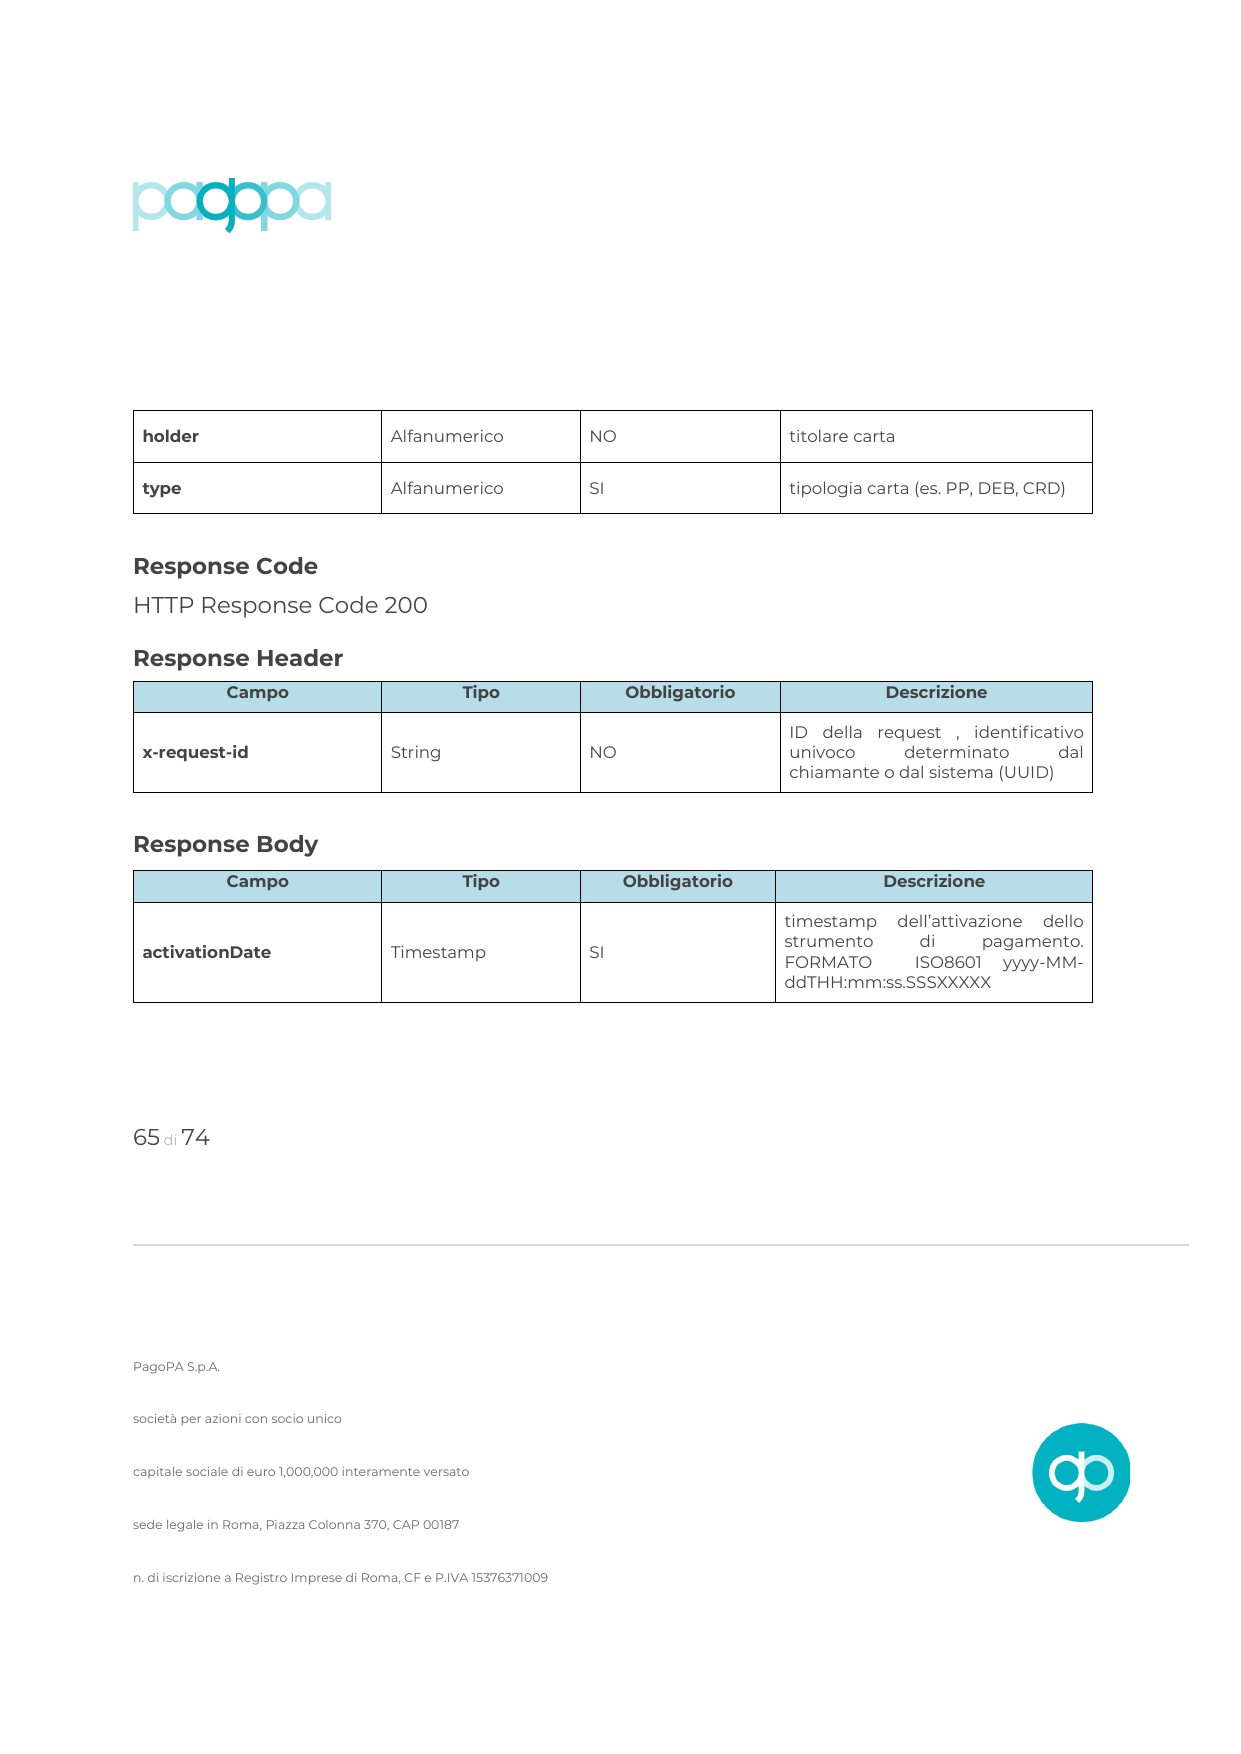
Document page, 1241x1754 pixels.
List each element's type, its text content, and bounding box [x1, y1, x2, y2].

picture [1032, 1423, 1131, 1522]
table_cell tipologia carta (es. PP, DEB, CRD) [781, 463, 1092, 513]
table_cell Alfanumerico [382, 463, 580, 513]
table_cell SI [581, 463, 780, 513]
picture [132, 178, 332, 234]
table_header Descrizione [776, 871, 1092, 902]
table_header Tipo [382, 871, 580, 902]
table_cell type [134, 463, 381, 513]
table_header Obbligatorio [581, 871, 775, 902]
table_cell NO [581, 411, 780, 462]
table_cell activationDate [134, 903, 381, 1002]
table_header Obbligatorio [581, 682, 780, 712]
table_header Descrizione [781, 682, 1092, 712]
table_cell Timestamp [382, 903, 580, 1002]
table_cell NO [581, 713, 780, 792]
text Response Code [133, 552, 1048, 580]
table_cell x-request-id [134, 713, 381, 792]
table_cell titolare carta [781, 411, 1092, 462]
table_cell Alfanumerico [382, 411, 580, 462]
table_cell timestamp dell’attivazione dello strumento di pagamento. FORMATO ISO8601 yyyy-MM-ddTHH:mm:ss.SSSXXXXX [776, 903, 1092, 1002]
table_cell SI [581, 903, 775, 1002]
table_header Campo [134, 682, 381, 712]
text HTTP Response Code 200 [133, 592, 1048, 619]
table_header Campo [134, 871, 381, 902]
table_cell String [382, 713, 580, 792]
text Response Body [133, 830, 1048, 858]
table_cell ID della request , identificativo univoco determinato dal chiamante o dal sistema (UUID) [781, 713, 1092, 792]
table_cell holder [134, 411, 381, 462]
table_header Tipo [382, 682, 580, 712]
text Response Header [133, 644, 1048, 672]
